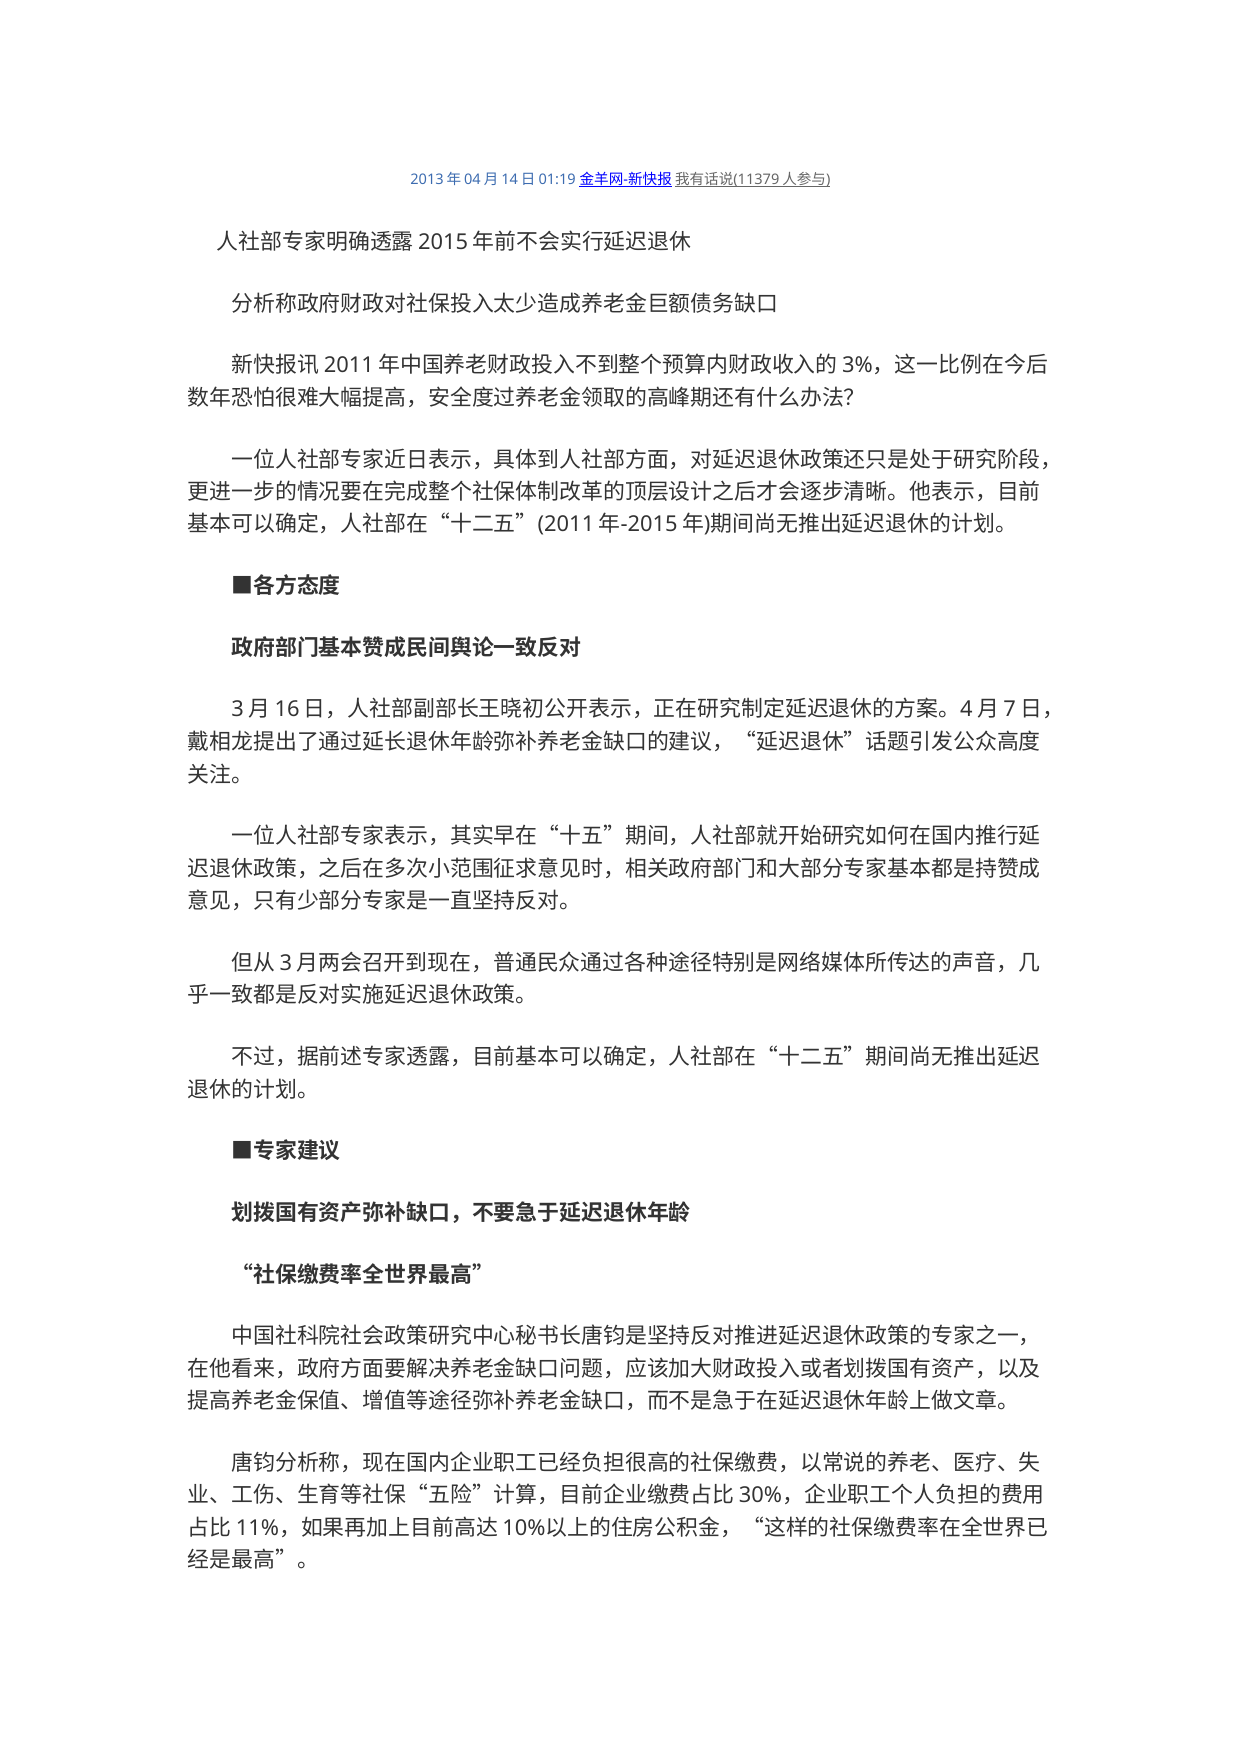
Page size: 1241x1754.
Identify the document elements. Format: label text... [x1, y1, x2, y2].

text ■各方态度 [187, 568, 1053, 600]
text 唐钧分析称，现在国内企业职工已经负担很高的社保缴费，以常说的养老、医疗、失业、工伤、生育等社保“五险”计算，目前企业缴费占比30%，企业职工个人负担的费用占比11%，如果再加上目前高达10%以上的住房公积金，“这样的社保缴费率在全世界已经是最高”。 [187, 1444, 1053, 1574]
text 不过，据前述专家透露，目前基本可以确定，人社部在“十二五”期间尚无推出延迟退休的计划。 [187, 1039, 1053, 1104]
text 分析称政府财政对社保投入太少造成养老金巨额债务缺口 [187, 285, 1053, 318]
text 一位人社部专家近日表示，具体到人社部方面，对延迟退休政策还只是处于研究阶段，更进一步的情况要在完成整个社保体制改革的顶层设计之后才会逐步清晰。他表示，目前基本可以确定，人社部在“十二五”(2011年-2015年)期间尚无推出延迟退休的计划。 [187, 441, 1053, 539]
text “社保缴费率全世界最高” [187, 1256, 1053, 1289]
text 人社部专家明确透露2015年前不会实行延迟退休 [187, 224, 1053, 256]
text 新快报讯 2011年中国养老财政投入不到整个预算内财政收入的3%，这一比例在今后数年恐怕很难大幅提高，安全度过养老金领取的高峰期还有什么办法？ [187, 347, 1053, 412]
text ■专家建议 [187, 1133, 1053, 1165]
text 但从3月两会召开到现在，普通民众通过各种途径特别是网络媒体所传达的声音，几乎一致都是反对实施延迟退休政策。 [187, 944, 1053, 1009]
text 3月16日，人社部副部长王晓初公开表示，正在研究制定延迟退休的方案。4月7日，戴相龙提出了通过延长退休年龄弥补养老金缺口的建议，“延迟退休”话题引发公众高度关注。 [187, 691, 1053, 789]
text 一位人社部专家表示，其实早在“十五”期间，人社部就开始研究如何在国内推行延迟退休政策，之后在多次小范围征求意见时，相关政府部门和大部分专家基本都是持赞成意见，只有少部分专家是一直坚持反对。 [187, 818, 1053, 915]
text 政府部门基本赞成民间舆论一致反对 [187, 629, 1053, 662]
text 划拨国有资产弥补缺口，不要急于延迟退休年龄 [187, 1194, 1053, 1227]
text 2013年04月14日 01:19 金羊网-新快报 我有话说(11379人参与) [187, 162, 1053, 194]
text 中国社科院社会政策研究中心秘书长唐钧是坚持反对推进延迟退休政策的专家之一，在他看来，政府方面要解决养老金缺口问题，应该加大财政投入或者划拨国有资产，以及提高养老金保值、增值等途径弥补养老金缺口，而不是急于在延迟退休年龄上做文章。 [187, 1318, 1053, 1415]
